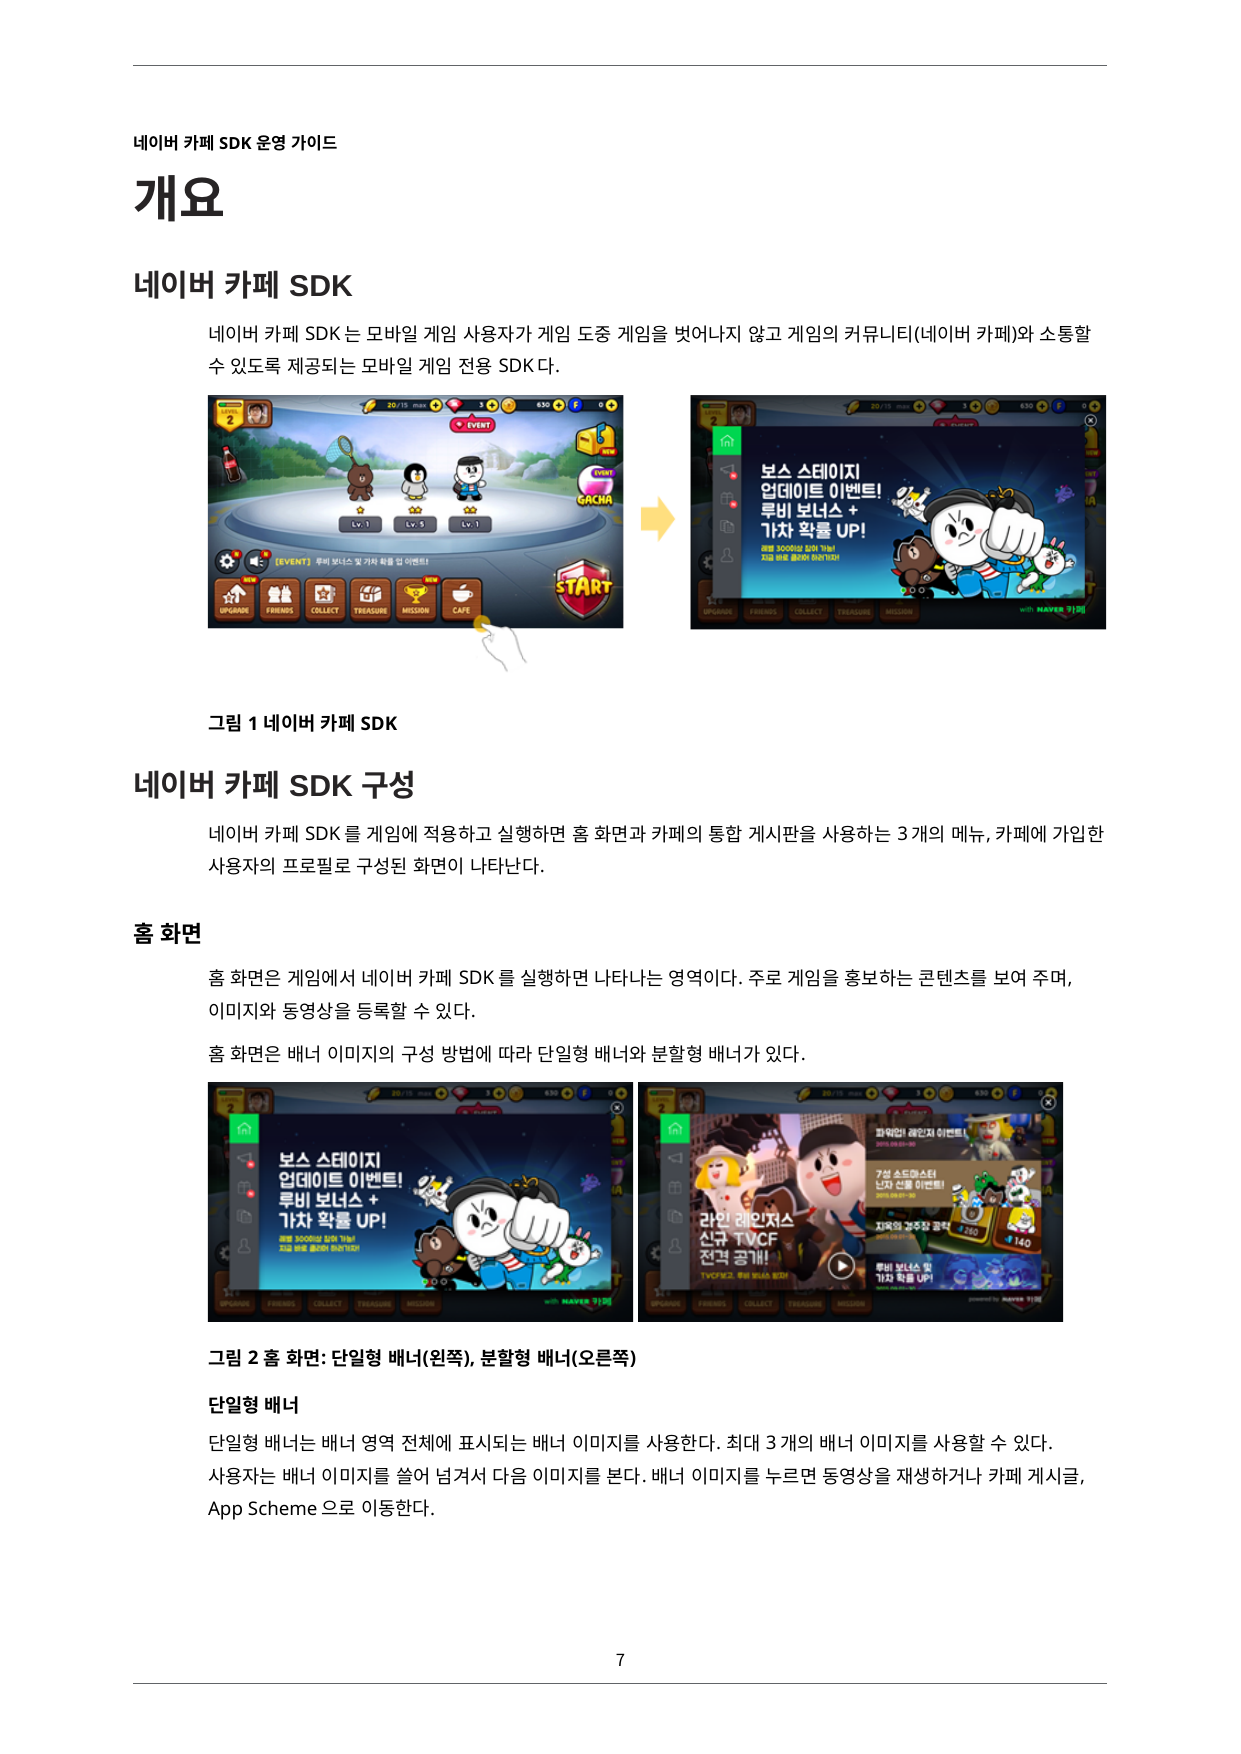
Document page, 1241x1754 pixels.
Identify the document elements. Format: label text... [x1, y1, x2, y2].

subtitle 네이버 카페 SDK [133, 261, 1107, 305]
text 홈 화면은 배너 이미지의 구성 방법에 따라 단일형 배너와 분할형 배너가 있다. [208, 1039, 1107, 1066]
text 단일형 배너는 배너 영역 전체에 표시되는 배너 이미지를 사용한다. 최대 3개의 배너 이미지를 사용할 수 있다. 사용자는 배너 이미지를 쓸어 넘겨서 다음 이미지를 본다. 배너 이미지를 누르면 동영상을 재생하거나 카페 게시글, App Scheme으로 이동한다. [208, 1429, 1107, 1521]
text 네이버 카페 SDK를 게임에 적용하고 실행하면 홈 화면과 카페의 통합 게시판을 사용하는 3개의 메뉴, 카페에 가입한 사용자의 프로필로 구성된 화면이 나타난다. [208, 819, 1107, 879]
text 네이버 카페 SDK는 모바일 게임 사용자가 게임 도중 게임을 벗어나지 않고 게임의 커뮤니티(네이버 카페)와 소통할 수 있도록 제공되는 모바일 게임 전용 SDK다. [208, 319, 1107, 379]
subtitle 단일형 배너 [208, 1391, 1107, 1418]
text 홈 화면은 게임에서 네이버 카페 SDK를 실행하면 나타나는 영역이다. 주로 게임을 홍보하는 콘텐츠를 보여 주며, 이미지와 동영상을 등록할 수 있다. [208, 964, 1107, 1023]
picture [207, 395, 1107, 688]
text 그림 2 홈 화면: 단일형 배너(왼쪽), 분할형 배너(오른쪽) [208, 1347, 1107, 1366]
subtitle 개요 [133, 159, 1107, 232]
subtitle 네이버 카페 SDK 구성 [133, 761, 1107, 805]
text 그림 1 네이버 카페 SDK [208, 713, 1107, 732]
picture [638, 1082, 1064, 1322]
subtitle 홈 화면 [133, 916, 1107, 949]
picture [207, 1082, 634, 1322]
